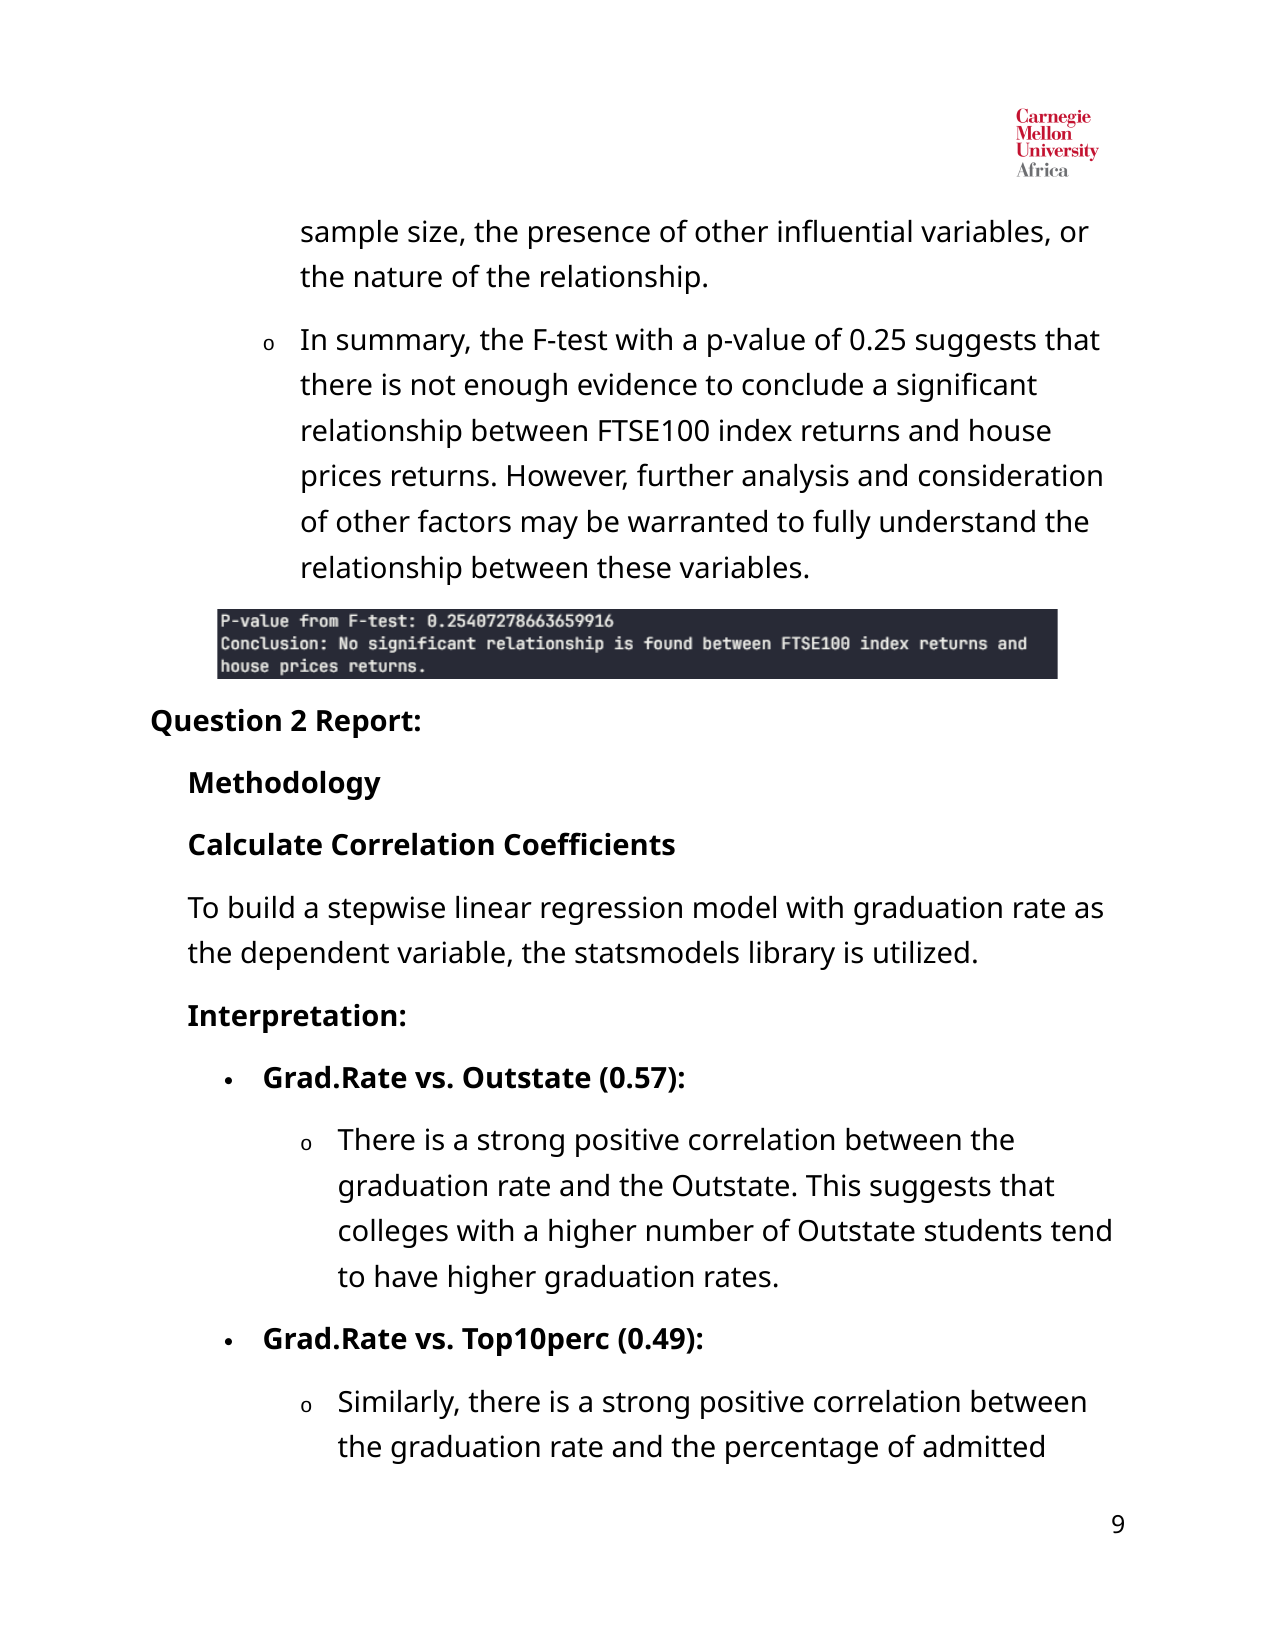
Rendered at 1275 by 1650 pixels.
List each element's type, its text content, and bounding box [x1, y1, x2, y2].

list Grad.Rate vs. Top10perc (0.49): [225, 1319, 1125, 1358]
list In summary, the F-test with a p-value of 0.25 suggests that there is not enough evidence to conclude a significant relationship between FTSE100 index returns and house prices returns. However, further analysis and consideration of other factors may be warranted to fully understand the relationship between these variables. [262, 319, 1125, 587]
list Grad.Rate vs. Outstate (0.57): [225, 1057, 1125, 1097]
picture [217, 609, 1058, 679]
list There is a strong positive correlation between the graduation rate and the Outstate. This suggests that colleges with a higher number of Outstate students tend to have higher graduation rates. [300, 1119, 1125, 1296]
picture [989, 75, 1125, 211]
text Calculate Correlation Coefficients [187, 825, 1125, 864]
text To build a stepwise linear regression model with graduation rate as the dependent variable, the statsmodels library is utilized. [187, 887, 1125, 972]
subtitle Methodology [187, 762, 1125, 802]
text Interpretation: [187, 995, 1125, 1034]
subtitle Question 2 Report: [150, 700, 1125, 740]
